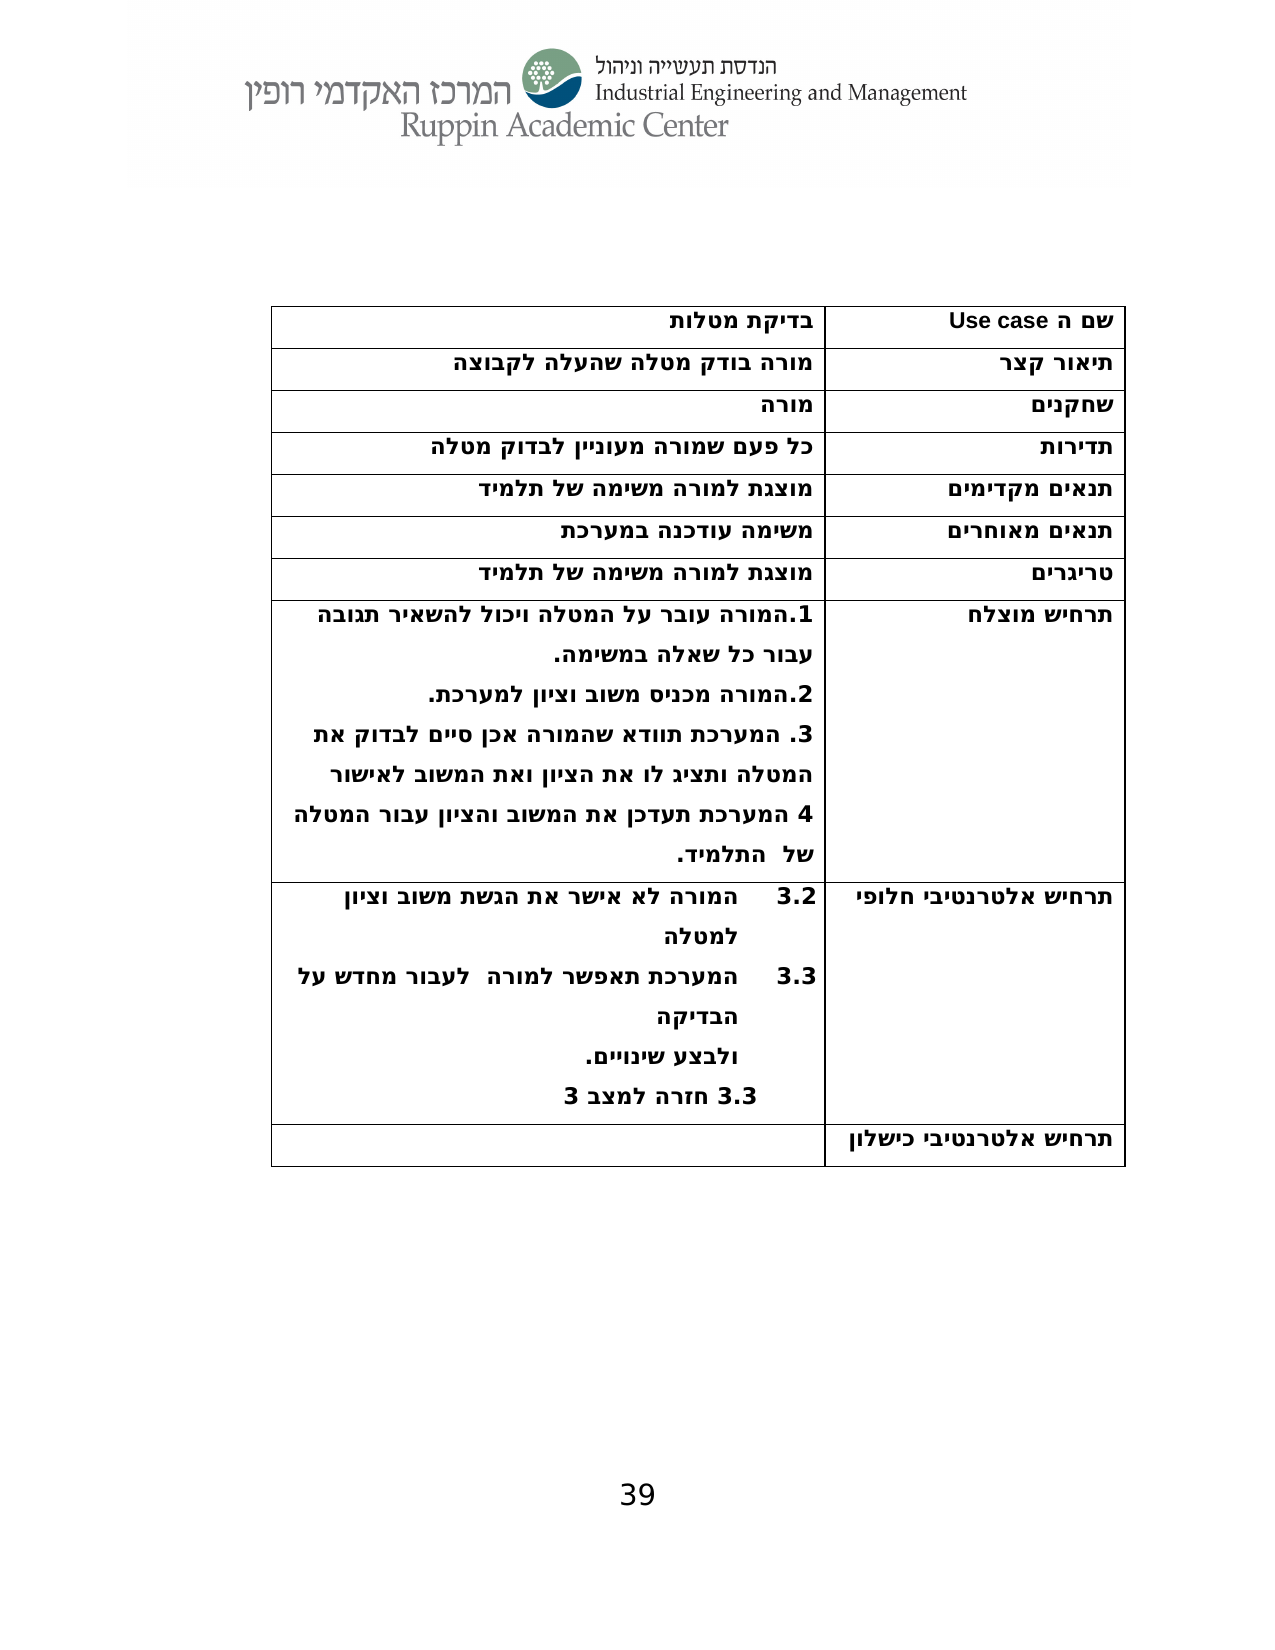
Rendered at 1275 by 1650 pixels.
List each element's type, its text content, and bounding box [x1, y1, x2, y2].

picture [126, 0, 1132, 188]
table_cell שחקנים [826, 391, 1124, 432]
table_cell תרחיש אלטרנטיבי כישלון [826, 1125, 1124, 1166]
table_cell תנאים מאוחרים [826, 517, 1124, 558]
table_cell משימה עודכנה במערכת [272, 517, 824, 558]
table_cell טריגרים [826, 559, 1124, 600]
table_cell 1.המורה עובר על המטלה ויכול להשאיר תגובה עבור כל שאלה במשימה. 2.המורה מכניס משוב וציון למערכת. 3. המערכת תוודא שהמורה אכן סיים לבדוק את המטלה ותציג לו את הציון ואת המשוב לאישור 4 המערכת תעדכן את המשוב והציון עבור המטלה של התלמיד. [272, 601, 824, 882]
table_cell [272, 1125, 824, 1166]
table_cell המורה לא אישר את הגשת משוב וציון למטלה המערכת תאפשר למורה לעבור מחדש על הבדיקה ולבצע שינויים. 3.3 חזרה למצב 3 [272, 883, 824, 1124]
table_cell תדירות [826, 433, 1124, 474]
table_cell מורה בודק מטלה שהעלה לקבוצה [272, 349, 824, 390]
table_cell תנאים מקדימים [826, 475, 1124, 516]
table_cell תיאור קצר [826, 349, 1124, 390]
table_cell מוצגת למורה משימה של תלמיד [272, 475, 824, 516]
table_header שם ה Use case [826, 307, 1124, 348]
table_cell כל פעם שמורה מעוניין לבדוק מטלה [272, 433, 824, 474]
table_cell תרחיש אלטרנטיבי חלופי [826, 883, 1124, 1124]
table_cell מורה [272, 391, 824, 432]
table_cell תרחיש מוצלח [826, 601, 1124, 882]
table_header בדיקת מטלות [272, 307, 824, 348]
table_cell מוצגת למורה משימה של תלמיד [272, 559, 824, 600]
